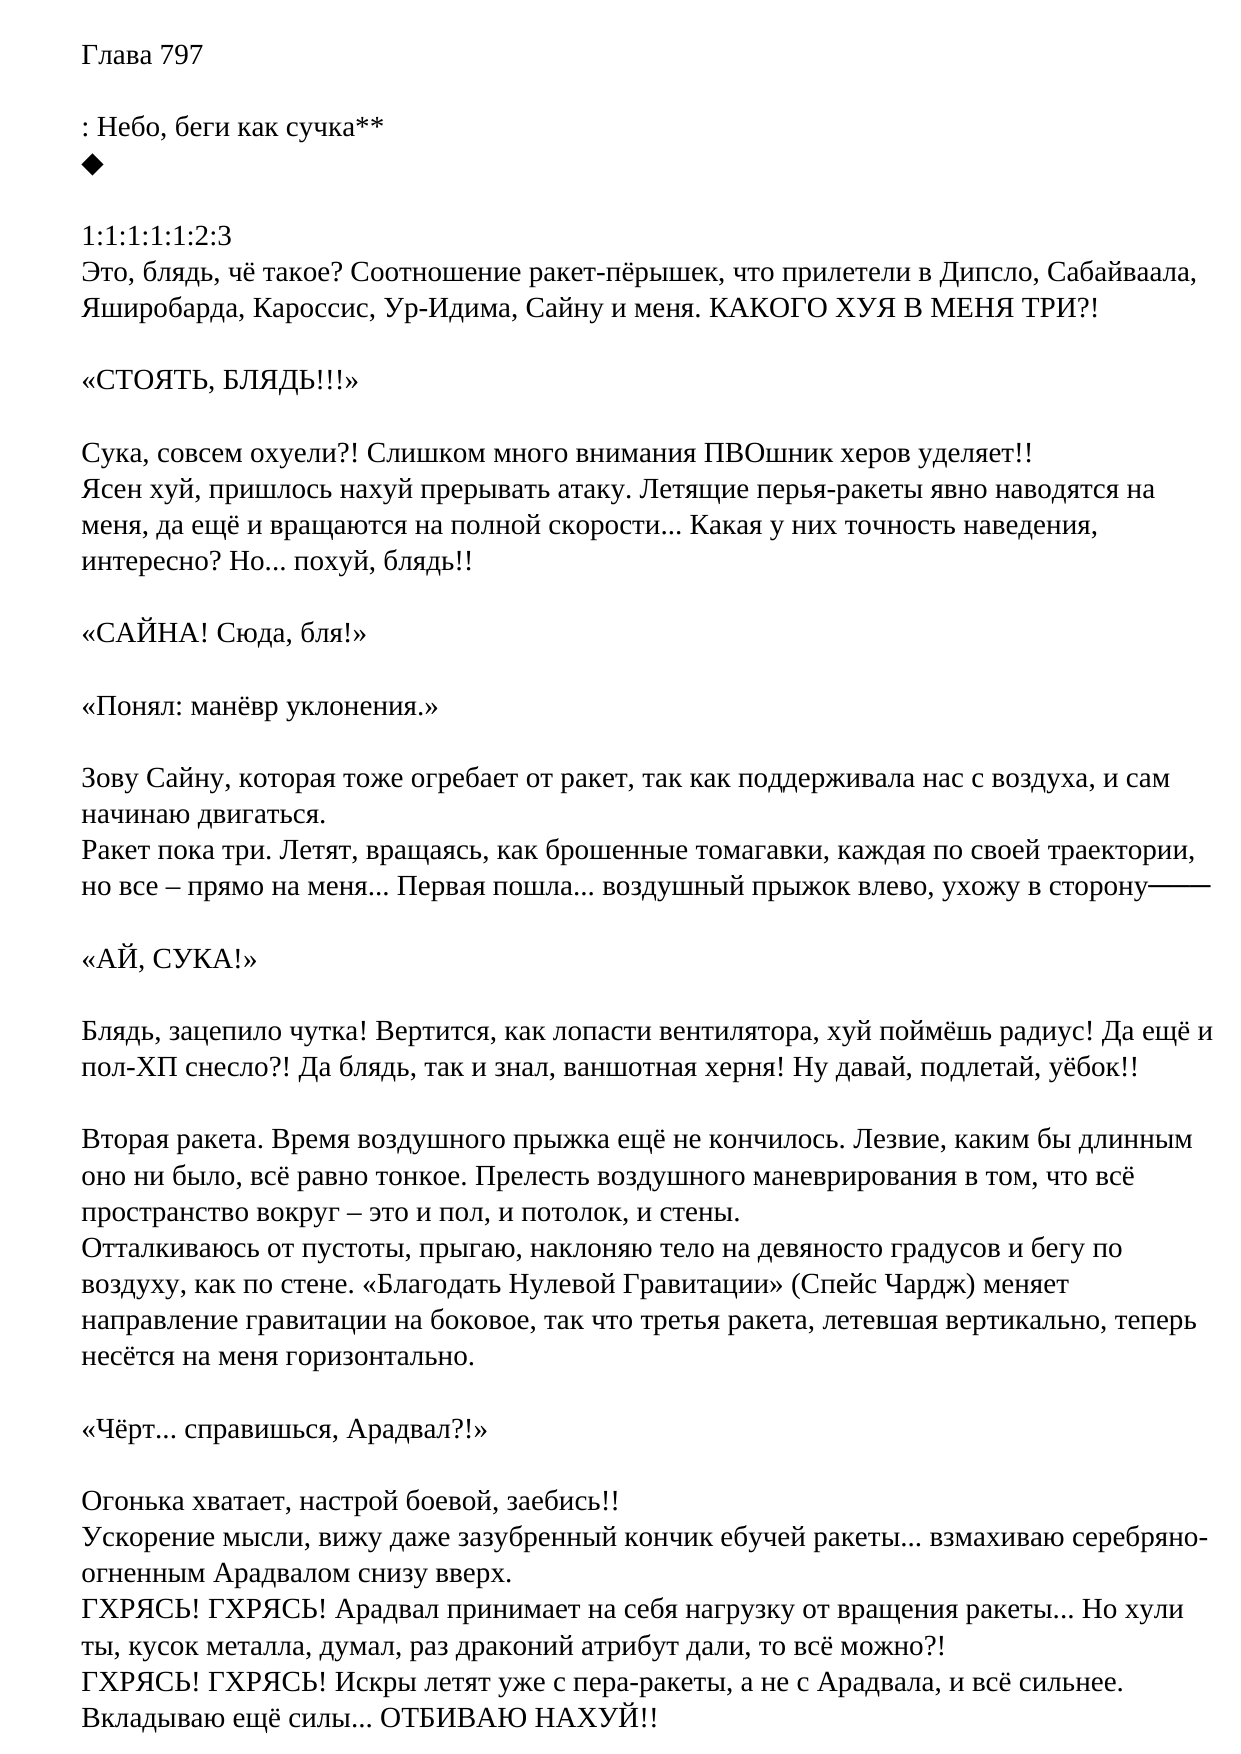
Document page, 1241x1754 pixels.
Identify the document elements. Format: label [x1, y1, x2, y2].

text [81, 37, 1215, 1733]
